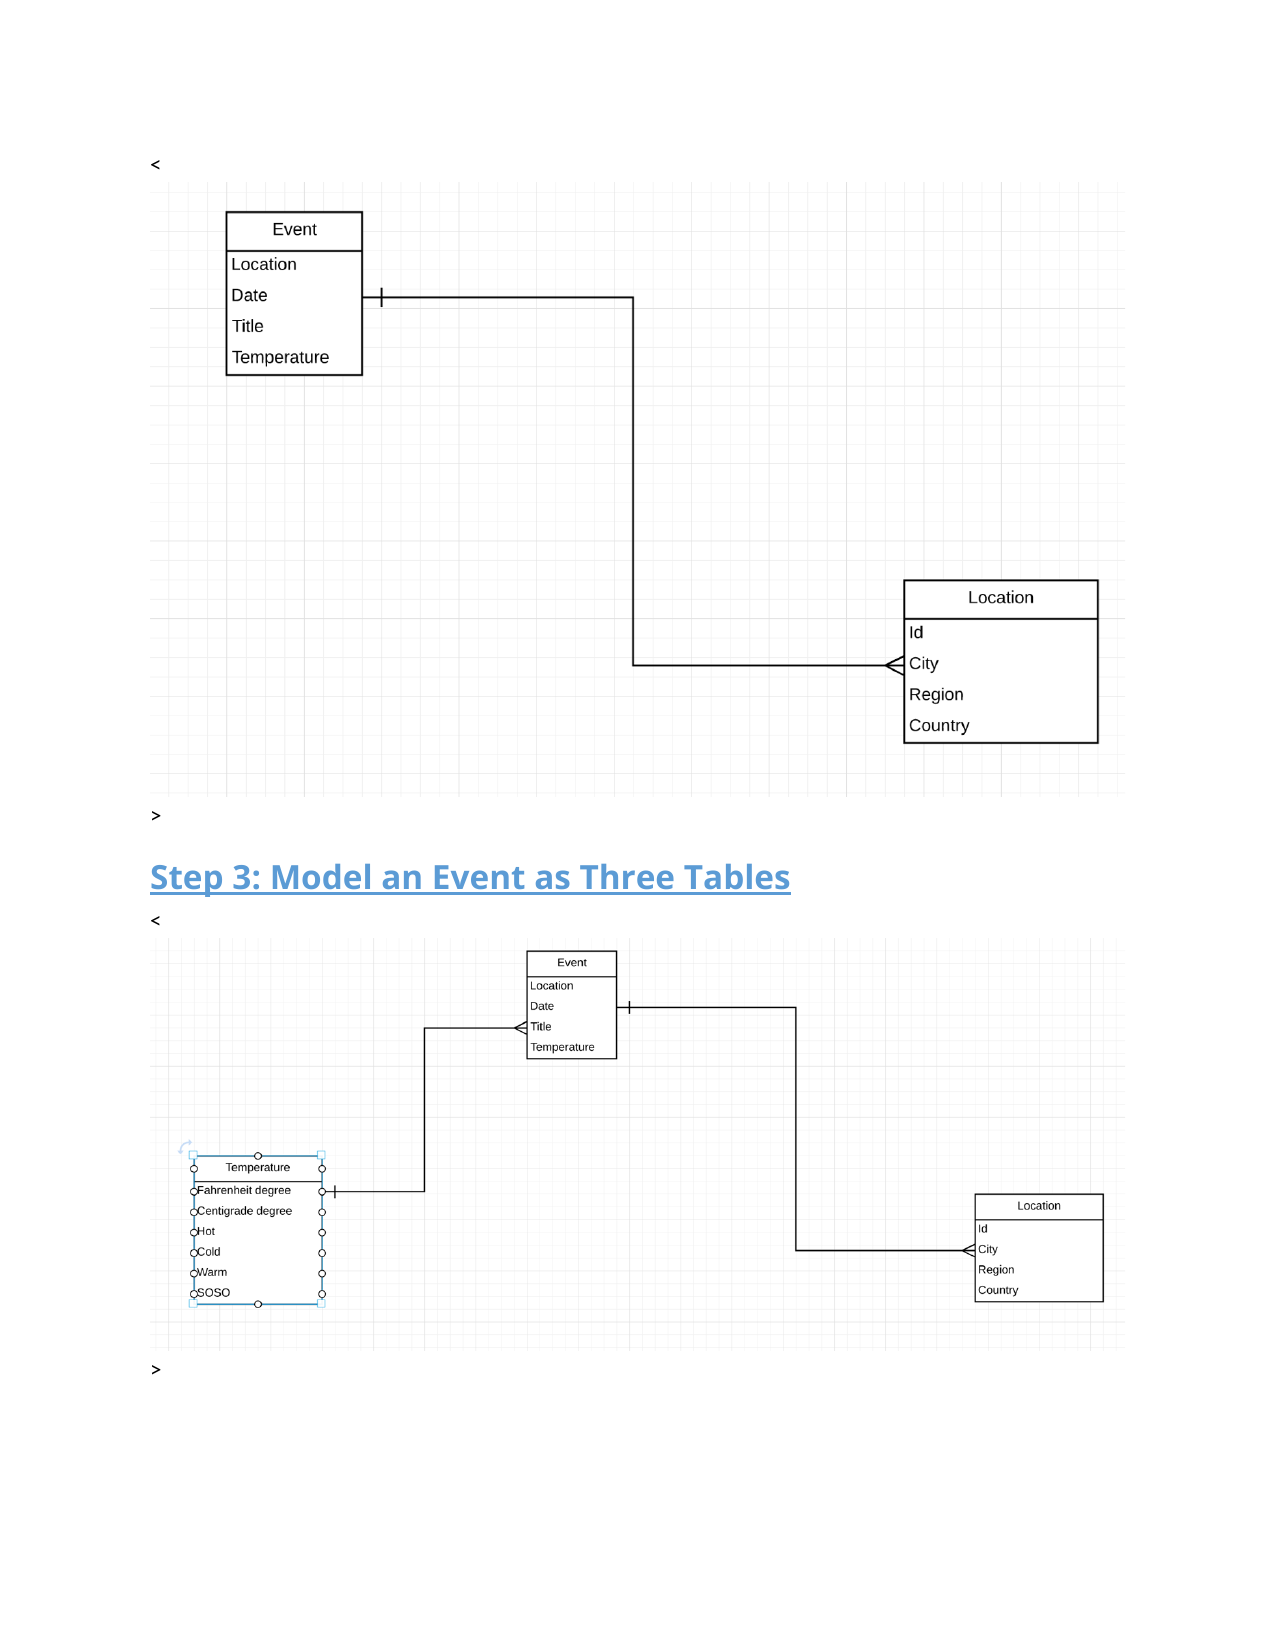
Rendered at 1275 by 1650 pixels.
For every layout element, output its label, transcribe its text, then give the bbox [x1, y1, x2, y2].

picture [150, 938, 1125, 1351]
text <> [150, 797, 1125, 829]
text <> [150, 906, 1125, 938]
picture [150, 182, 1125, 797]
text <> [150, 1351, 1125, 1383]
text <> [150, 150, 1125, 182]
subtitle Step 3: Model an Event as Three Tables [150, 854, 1125, 899]
